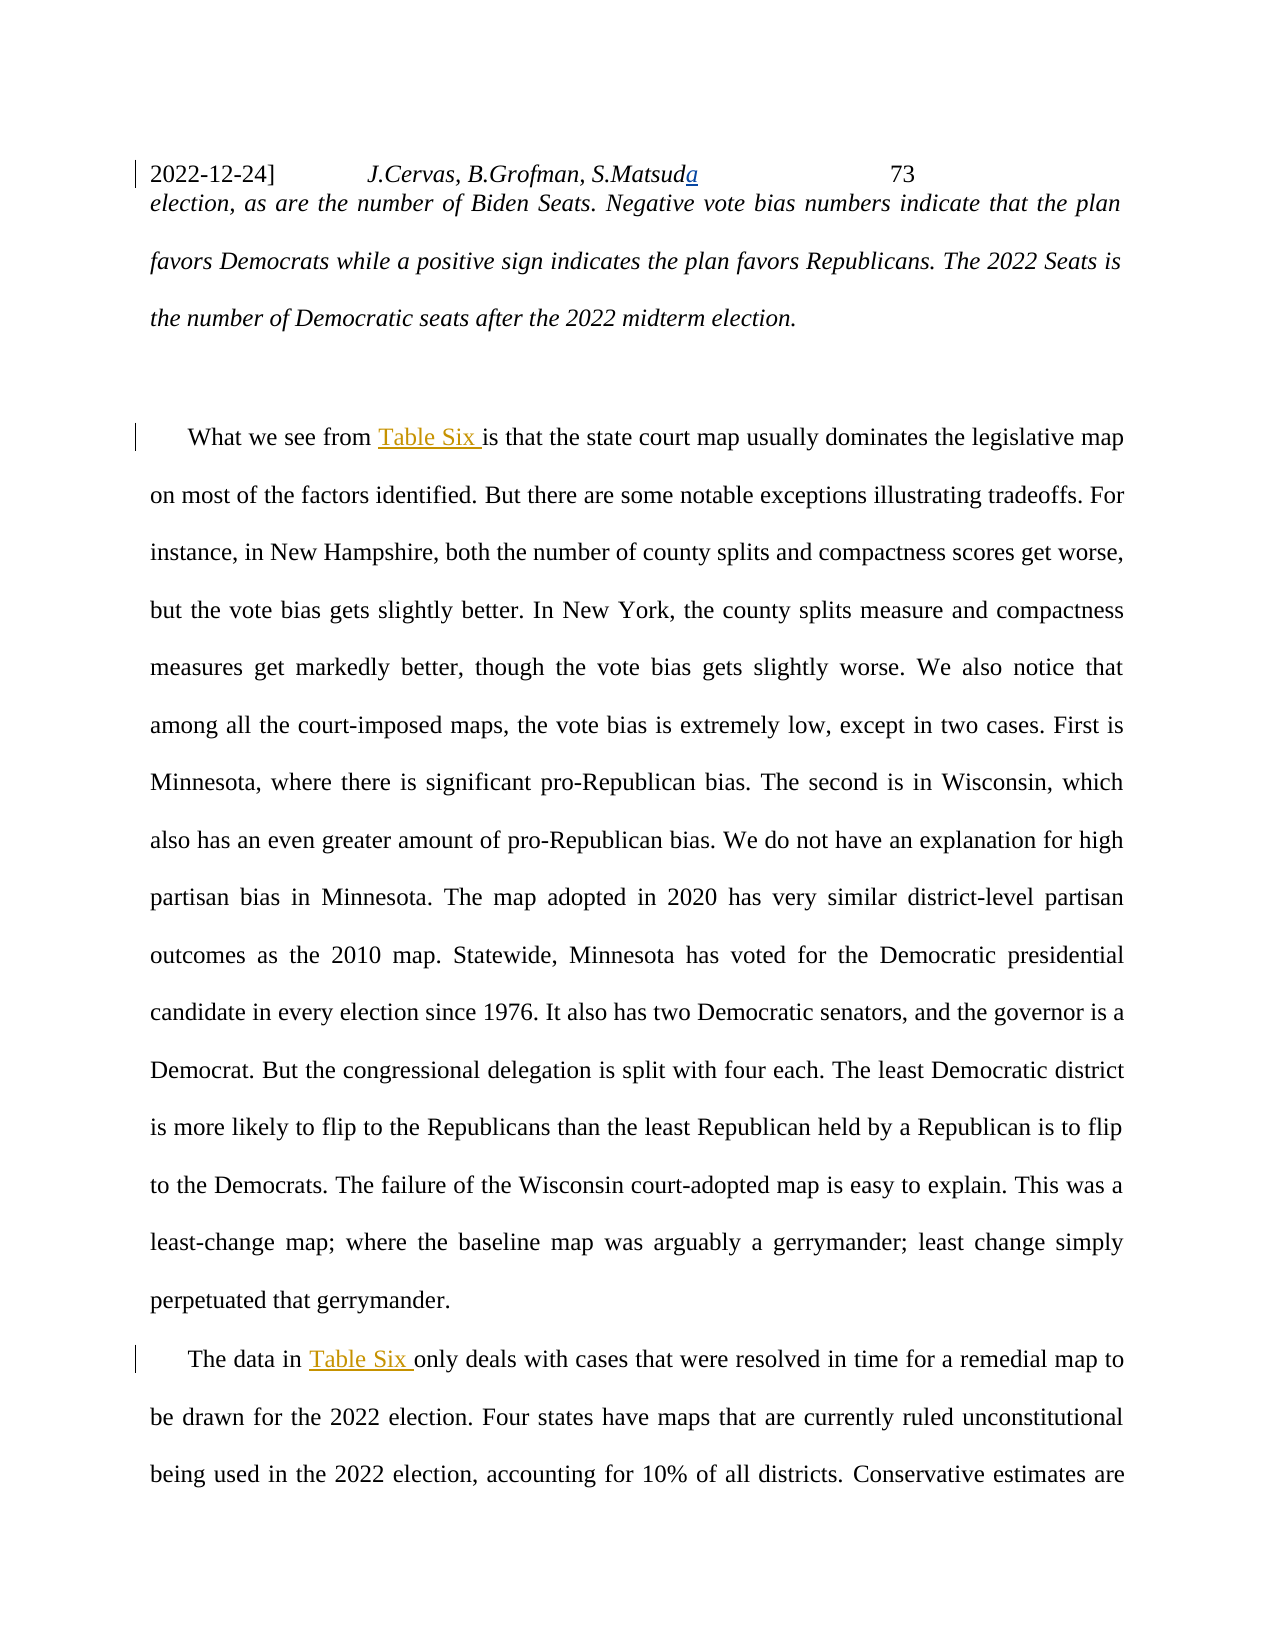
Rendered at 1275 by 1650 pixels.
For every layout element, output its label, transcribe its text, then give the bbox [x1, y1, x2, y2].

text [150, 188, 1125, 332]
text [150, 1344, 1125, 1488]
text What we see from is that the state court map usually dominates the legislative map on most of the factors identified. But there are some notable exceptions illustrating tradeoffs. For instance, in New Hampshire, both the number of county splits and compactness scores get worse, but the vote bias gets slightly better. In New York, the county splits measure and compactness measures get markedly better, though the vote bias gets slightly worse. We also notice that among all the court-imposed maps, the vote bias is extremely low, except in two cases. First is Minnesota, where there is significant pro-Republican bias. The second is in Wisconsin, which also has an even greater amount of pro-Republican bias. We do not have an explanation for high partisan bias in Minnesota. The map adopted in 2020 has very similar district-level partisan outcomes as the 2010 map. Statewide, Minnesota has voted for the Democratic presidential candidate in every election since 1976. It also has two Democratic senators, and the governor is a Democrat. But the congressional delegation is split with four each. The least Democratic district is more likely to flip to the Republicans than the least Republican held by a Republican is to flip to the Democrats. The failure of the Wisconsin court-adopted map is easy to explain. This was a least-change map; where the baseline map was arguably a gerrymander; least change simply perpetuated that gerrymander. [150, 422, 1125, 1314]
